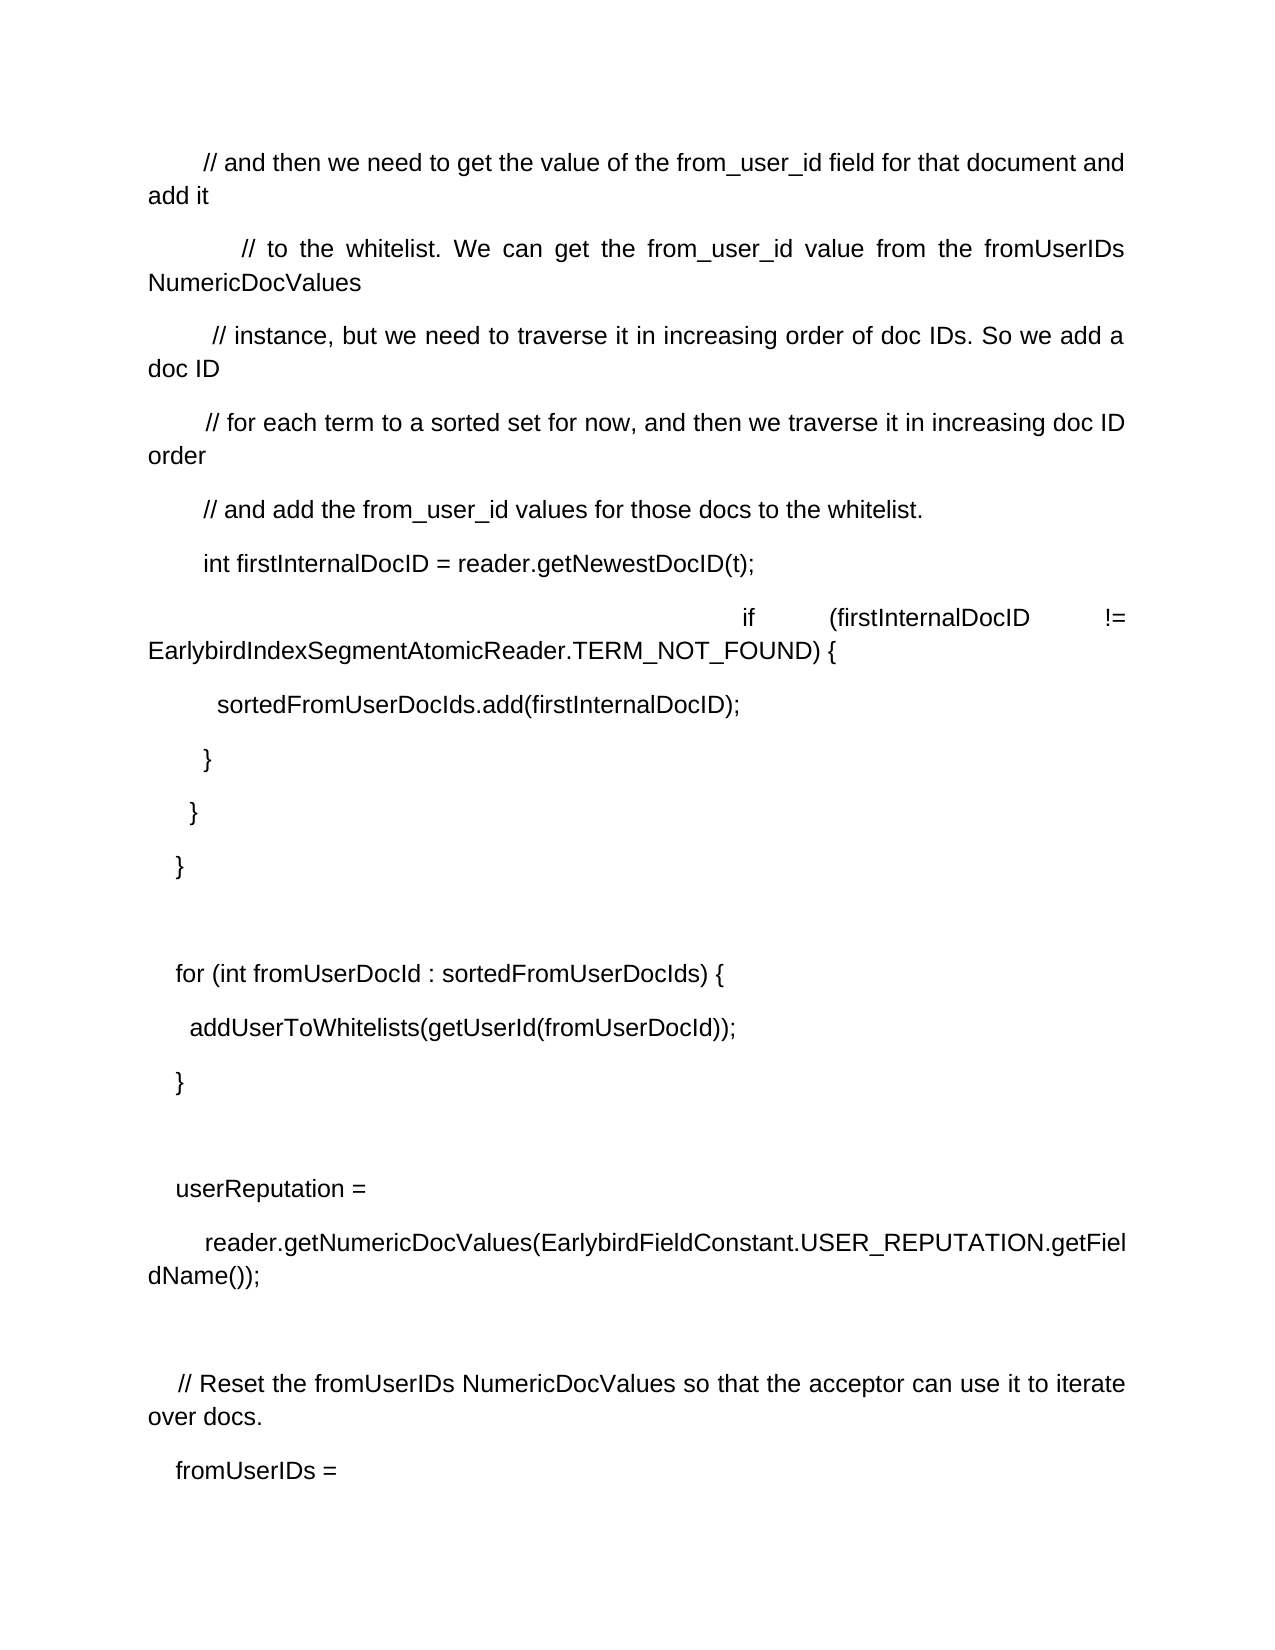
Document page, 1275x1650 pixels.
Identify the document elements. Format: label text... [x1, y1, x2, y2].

text // and add the from_user_id values for those docs to the whitelist. [148, 495, 1127, 524]
text fromUserIDs = [148, 1456, 1127, 1484]
text addUserToWhitelists(getUserId(fromUserDocId)); [148, 1013, 1127, 1042]
text sortedFromUserDocIds.add(firstInternalDocID); [148, 690, 1127, 718]
text int firstInternalDocID = reader.getNewestDocID(t); [148, 549, 1127, 578]
text // and then we need to get the value of the from_user_id field for that document and add it [148, 148, 1127, 209]
text // instance, but we need to traverse it in increasing order of doc IDs. So we add a doc ID [148, 321, 1127, 383]
text // for each term to a sorted set for now, and then we traverse it in increasing doc ID order [148, 408, 1127, 470]
text if (firstInternalDocID != EarlybirdIndexSegmentAtomicReader.TERM_NOT_FOUND) { [148, 603, 1127, 664]
text } [148, 797, 1127, 826]
text // Reset the fromUserIDs NumericDocValues so that the acceptor can use it to iterate over docs. [148, 1369, 1127, 1431]
text reader.getNumericDocValues(EarlybirdFieldConstant.USER_REPUTATION.getFieldName()); [148, 1228, 1127, 1290]
text userReputation = [148, 1174, 1127, 1203]
text } [148, 851, 1127, 880]
text for (int fromUserDocId : sortedFromUserDocIds) { [148, 959, 1127, 988]
text // to the whitelist. We can get the from_user_id value from the fromUserIDs NumericDocValues [148, 234, 1127, 296]
text } [148, 743, 1127, 772]
text } [148, 1067, 1127, 1095]
